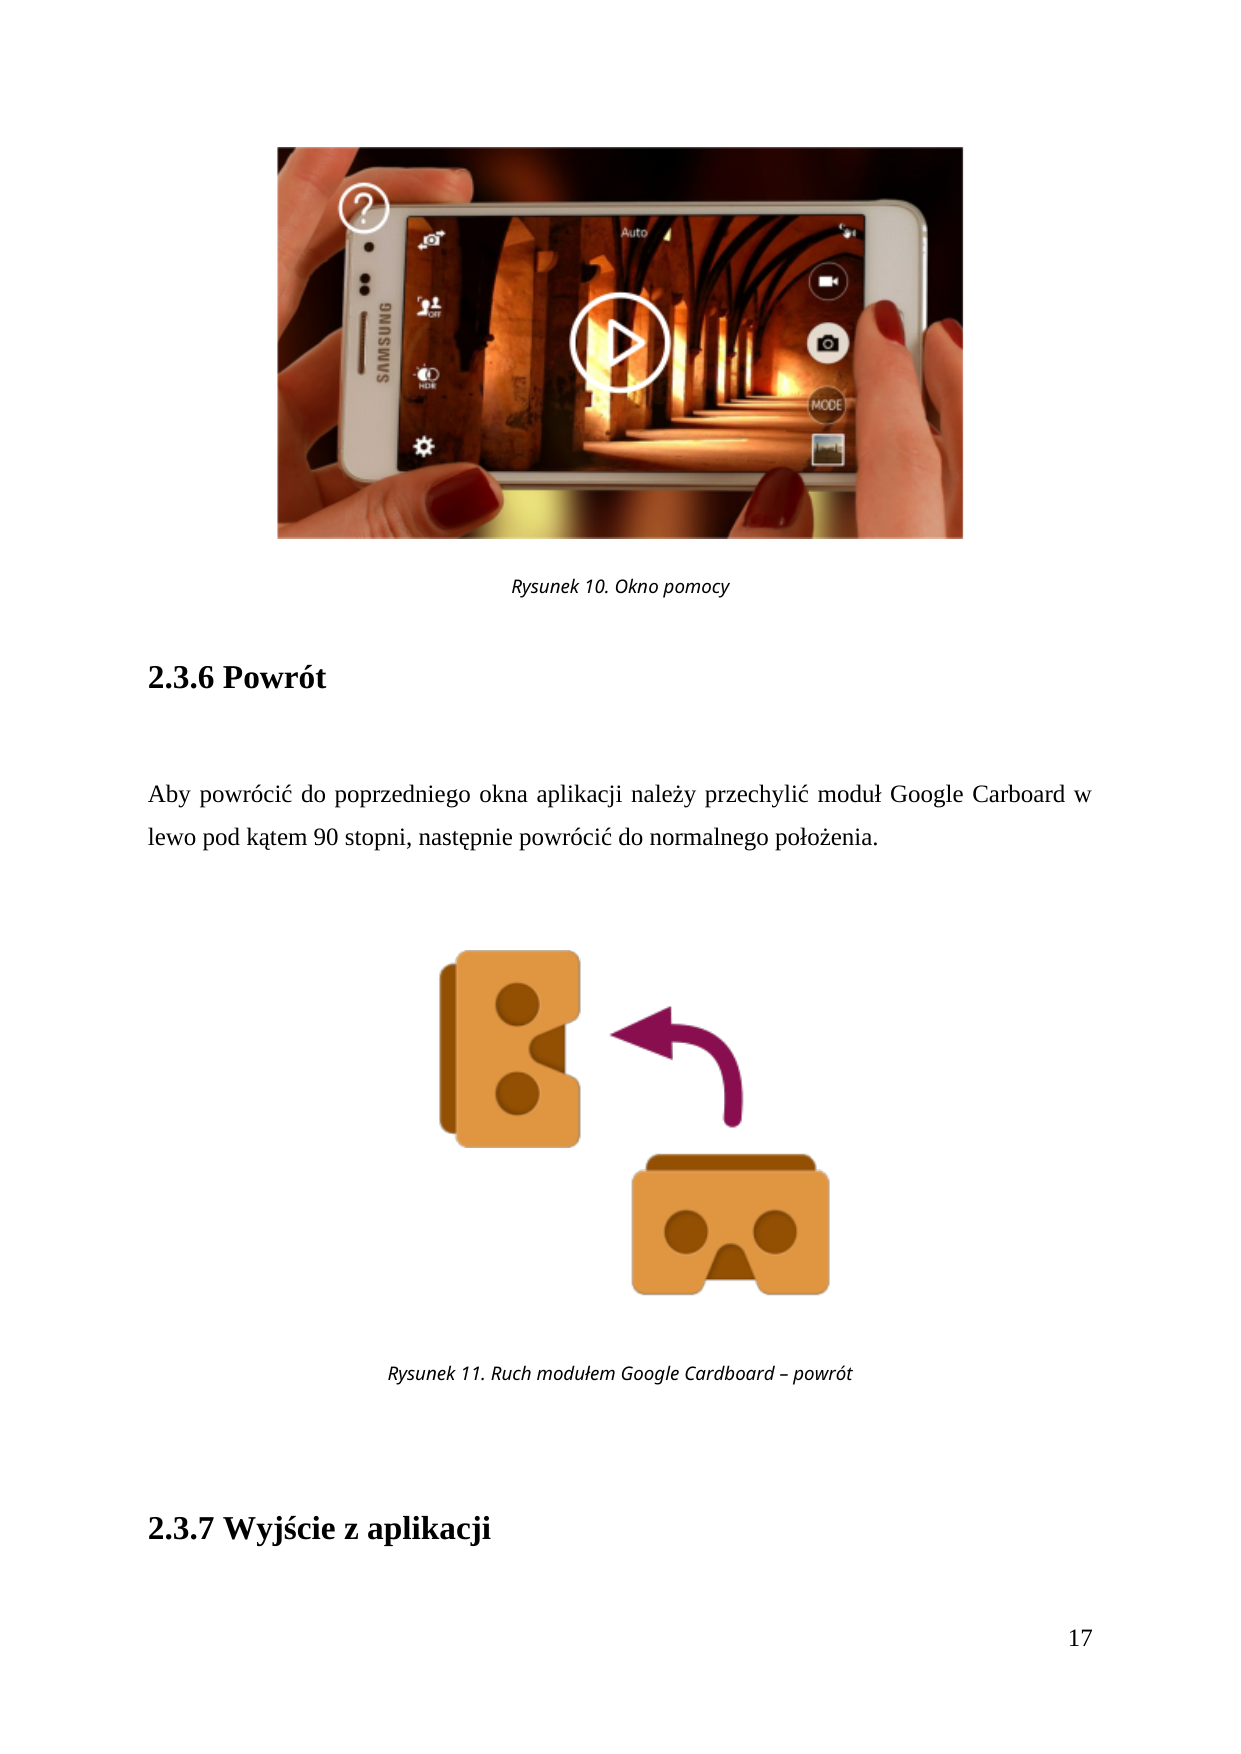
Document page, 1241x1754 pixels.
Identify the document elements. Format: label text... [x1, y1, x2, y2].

text Rysunek 10. Okno pomocy [148, 573, 1092, 599]
text Aby powrócić do poprzedniego okna aplikacji należy przechylić moduł Google Carboard w lewo pod kątem 90 stopni, następnie powrócić do normalnego położenia. [148, 779, 1092, 851]
text Rysunek 11. Ruch modułem Google Cardboard – powrót [148, 1360, 1092, 1386]
picture [277, 147, 964, 539]
subtitle Powrót [148, 657, 1092, 696]
subtitle Wyjście z aplikacji [148, 1508, 1092, 1546]
picture [410, 950, 831, 1325]
